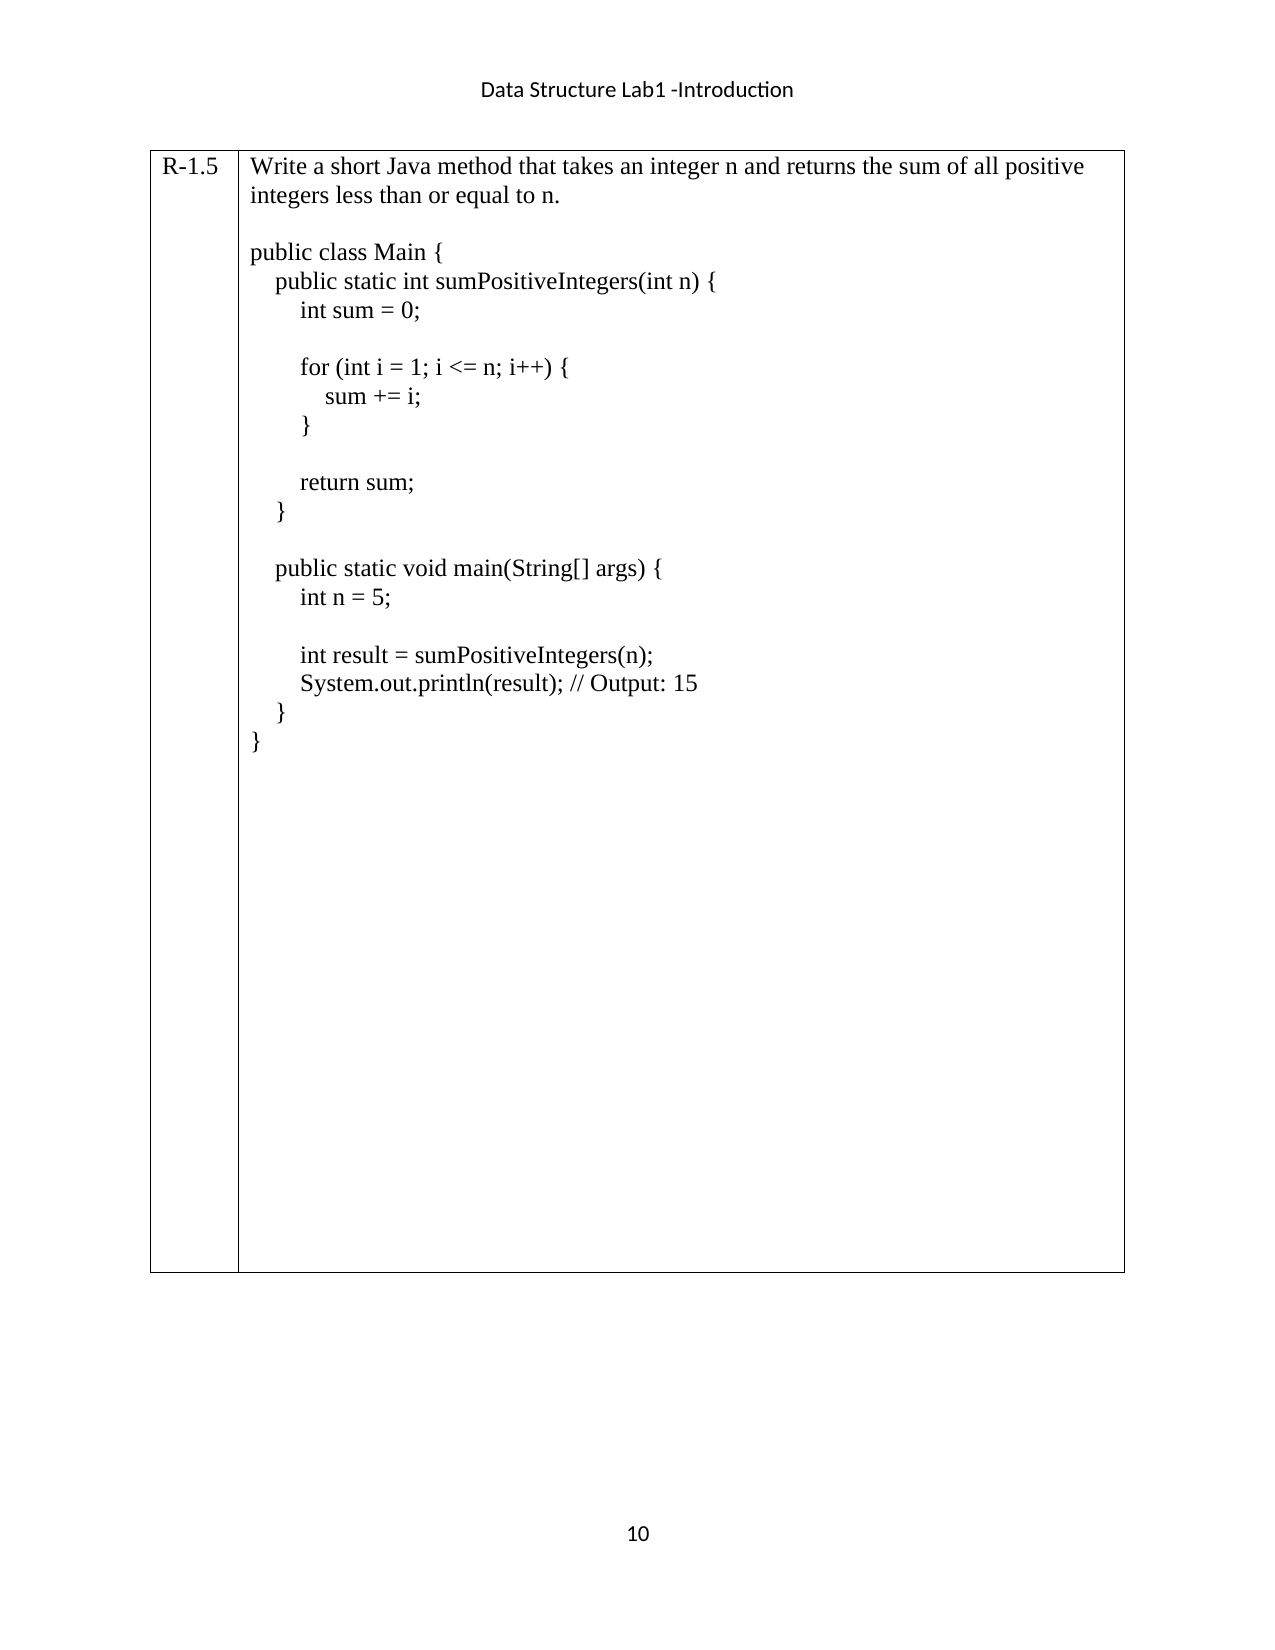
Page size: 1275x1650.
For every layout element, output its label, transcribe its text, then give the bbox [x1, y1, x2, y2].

table_cell R-1.5 [151, 151, 238, 1272]
table_cell Write a short Java method that takes an integer n and returns the sum of all positive integers less than or equal to n. public class Main { public static int sumPositiveIntegers(int n) { int sum = 0; for (int i = 1; i <= n; i++) { sum += i; } return sum; } public static void main(String[] args) { int n = 5; int result = sumPositiveIntegers(n); System.out.println(result); // Output: 15 } } [239, 151, 1124, 1272]
